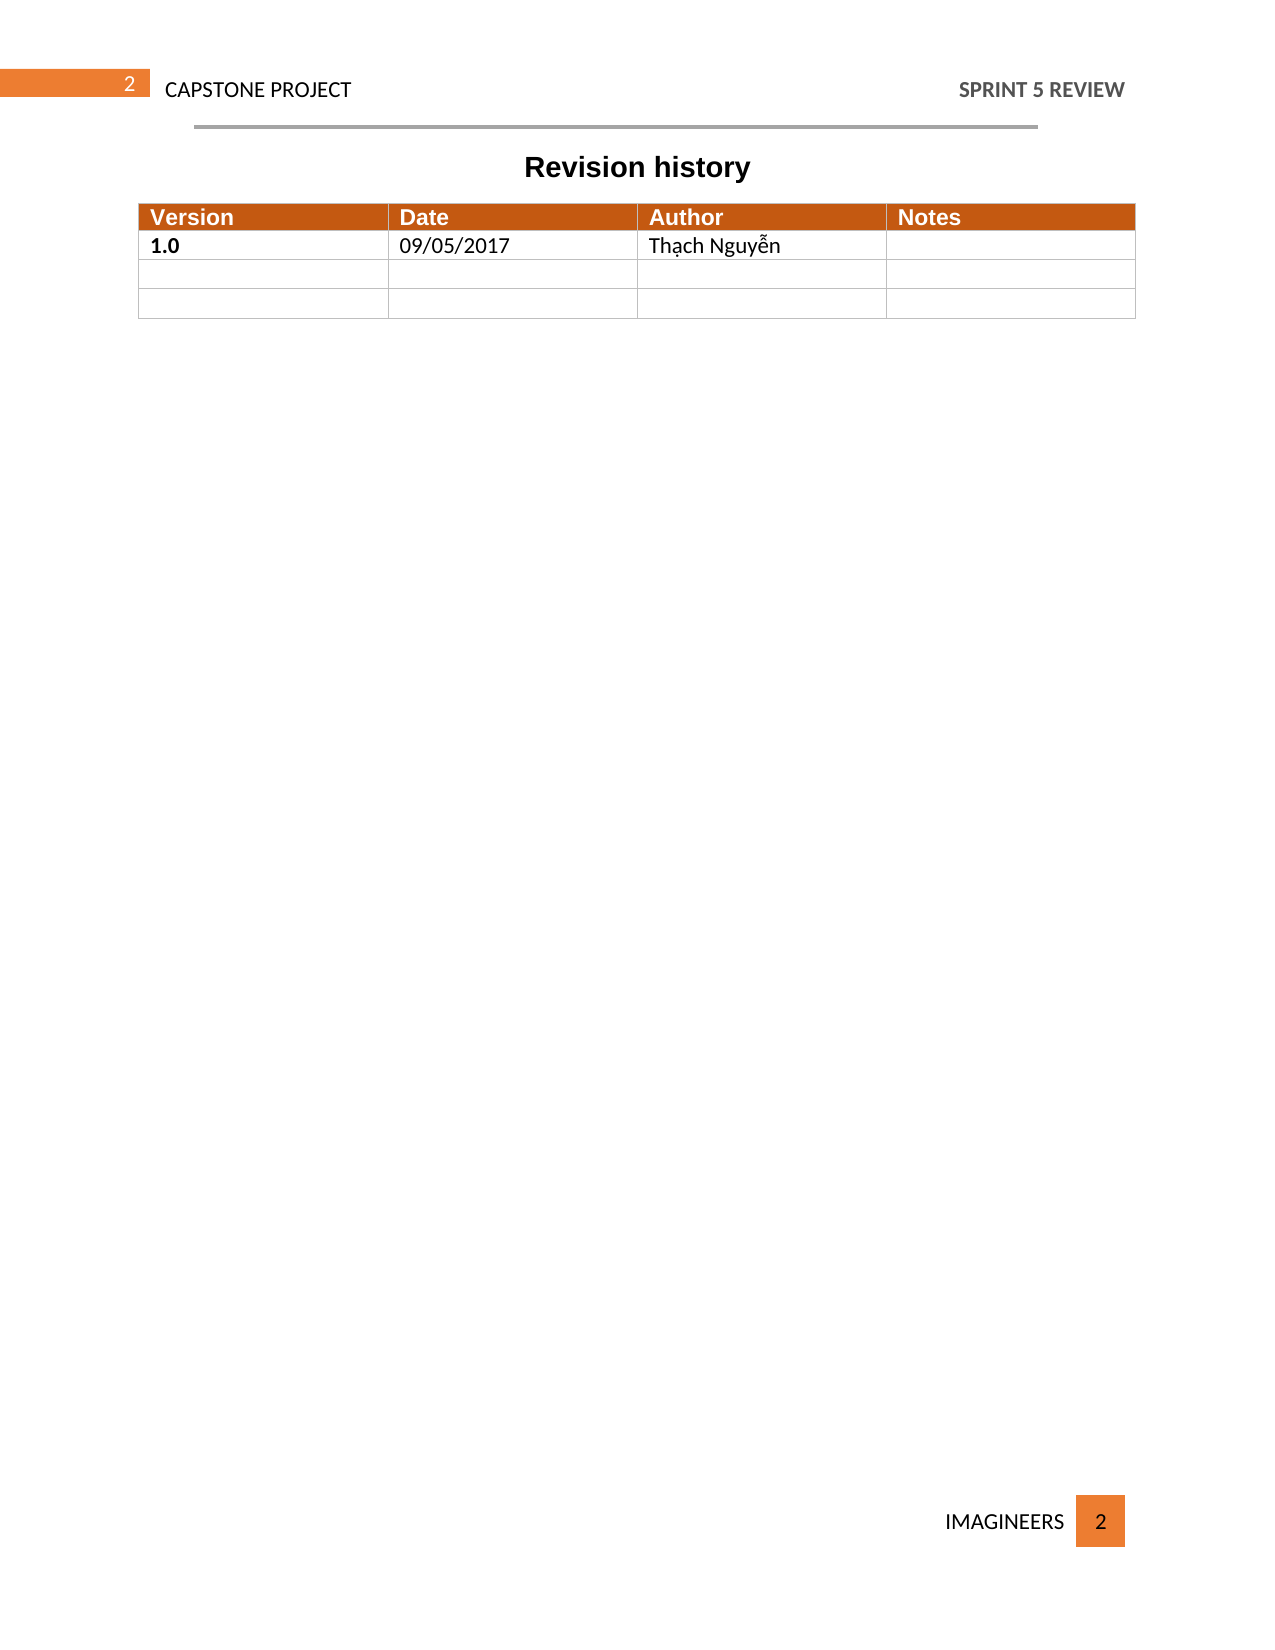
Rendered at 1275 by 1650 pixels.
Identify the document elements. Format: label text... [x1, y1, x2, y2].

table_cell [638, 289, 886, 317]
text Revision history [150, 150, 1125, 183]
table_cell [139, 260, 388, 288]
table_header Version [139, 204, 388, 230]
table_cell 09/05/2017 [389, 231, 637, 259]
table_cell [887, 231, 1135, 259]
table_cell [389, 260, 637, 288]
table_cell [638, 260, 886, 288]
table_header Author [638, 204, 886, 230]
table_cell [139, 289, 388, 317]
table_header Date [389, 204, 637, 230]
table_cell 1.0 [139, 231, 388, 259]
table_header Notes [887, 204, 1135, 230]
table_cell [389, 289, 637, 317]
table_cell Thạch Nguyễn [638, 231, 886, 259]
table_cell [887, 289, 1135, 317]
table_cell [887, 260, 1135, 288]
